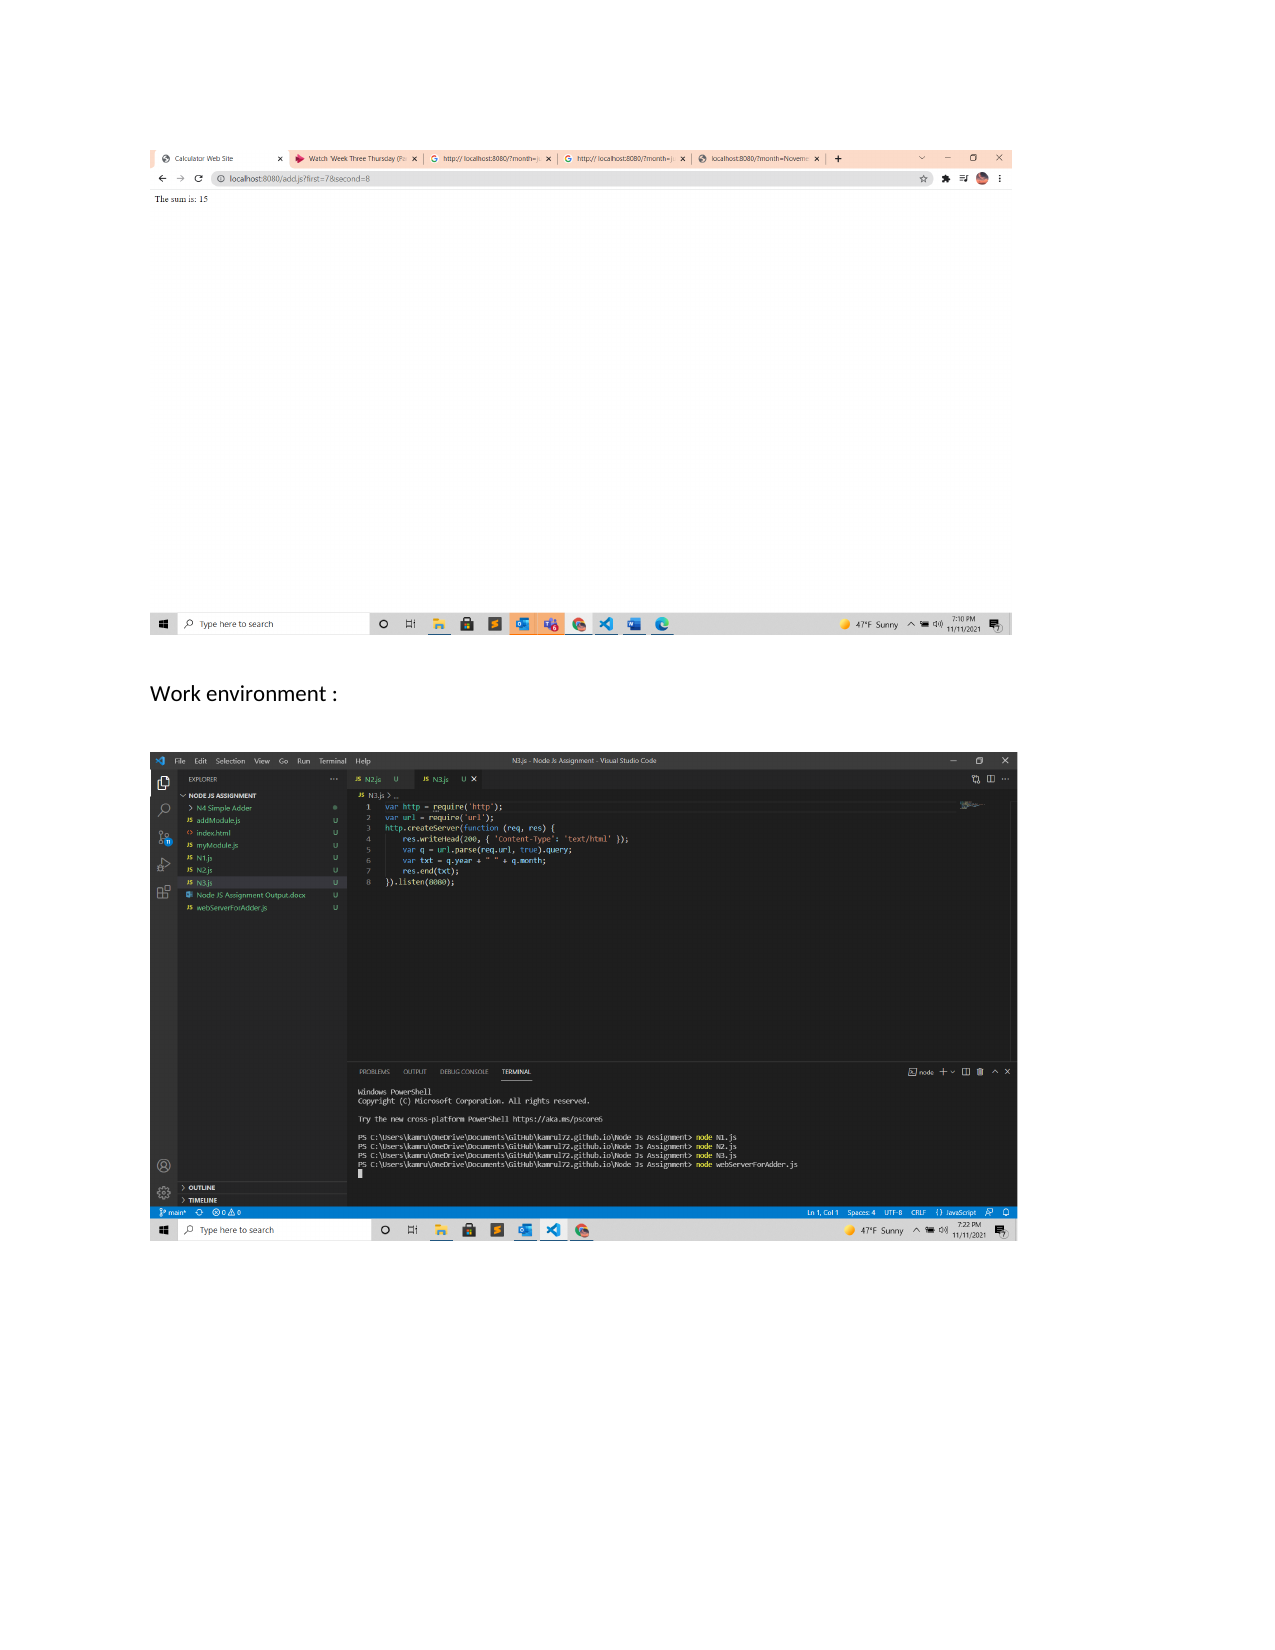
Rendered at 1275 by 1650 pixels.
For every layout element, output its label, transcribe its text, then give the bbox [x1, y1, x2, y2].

picture [150, 752, 1018, 1241]
picture [150, 150, 1012, 635]
text Work environment : [150, 679, 1125, 707]
